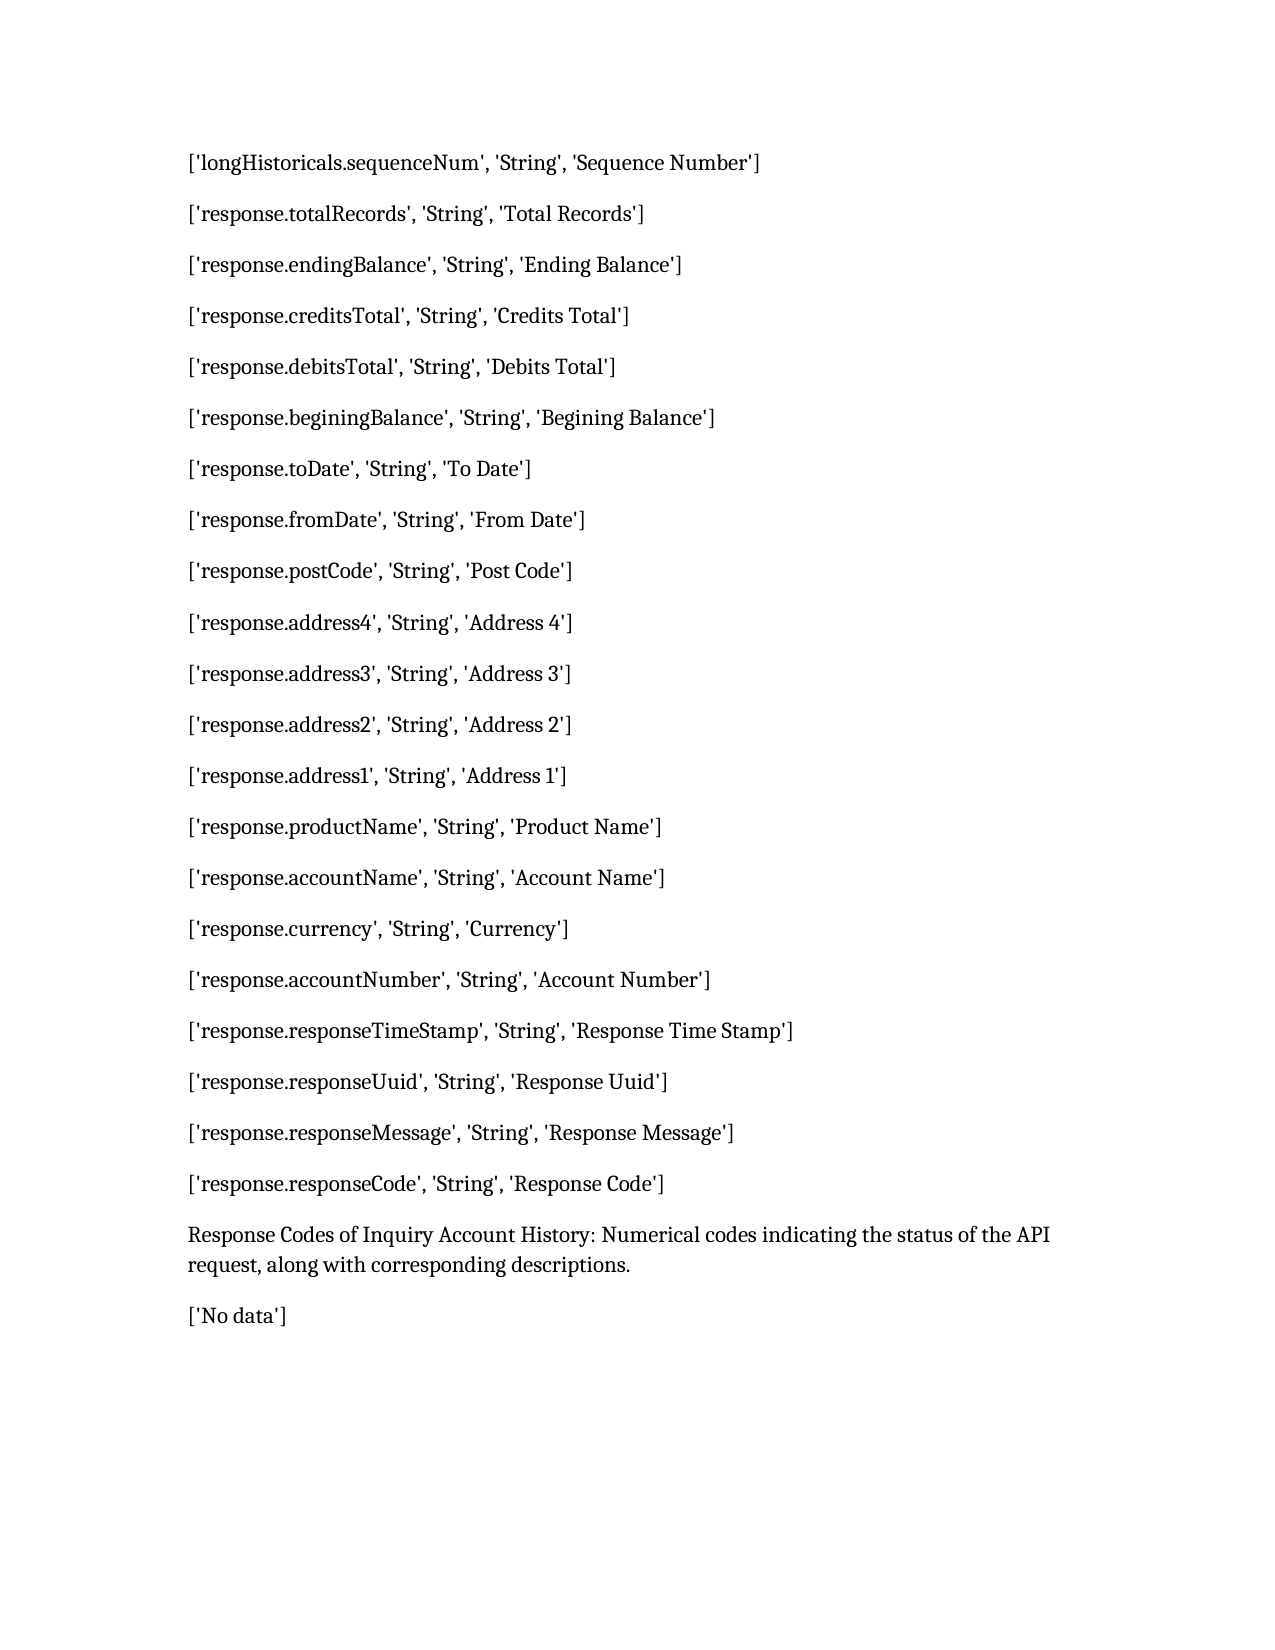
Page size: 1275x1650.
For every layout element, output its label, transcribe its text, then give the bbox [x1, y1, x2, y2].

text ['response.totalRecords', 'String', 'Total Records'] [187, 201, 1087, 227]
text ['response.fromDate', 'String', 'From Date'] [187, 507, 1087, 534]
text ['response.responseUuid', 'String', 'Response Uuid'] [187, 1069, 1087, 1095]
text ['response.currency', 'String', 'Currency'] [187, 916, 1087, 942]
text ['response.address1', 'String', 'Address 1'] [187, 762, 1087, 789]
text ['response.accountName', 'String', 'Account Name'] [187, 864, 1087, 891]
text ['response.productName', 'String', 'Product Name'] [187, 813, 1087, 840]
text ['response.beginingBalance', 'String', 'Begining Balance'] [187, 405, 1087, 432]
text ['response.creditsTotal', 'String', 'Credits Total'] [187, 303, 1087, 329]
text ['response.postCode', 'String', 'Post Code'] [187, 558, 1087, 585]
text ['response.accountNumber', 'String', 'Account Number'] [187, 967, 1087, 993]
text ['response.responseCode', 'String', 'Response Code'] [187, 1171, 1087, 1197]
text ['No data'] [187, 1303, 1087, 1329]
text ['response.endingBalance', 'String', 'Ending Balance'] [187, 252, 1087, 278]
text Response Codes of Inquiry Account History: Numerical codes indicating the status of the API request, along with corresponding descriptions. [187, 1222, 1087, 1278]
text ['response.debitsTotal', 'String', 'Debits Total'] [187, 354, 1087, 381]
text ['response.address4', 'String', 'Address 4'] [187, 609, 1087, 636]
text ['response.toDate', 'String', 'To Date'] [187, 456, 1087, 483]
text ['response.responseMessage', 'String', 'Response Message'] [187, 1120, 1087, 1146]
text ['longHistoricals.sequenceNum', 'String', 'Sequence Number'] [187, 150, 1087, 176]
text ['response.address2', 'String', 'Address 2'] [187, 711, 1087, 738]
text ['response.responseTimeStamp', 'String', 'Response Time Stamp'] [187, 1018, 1087, 1044]
text ['response.address3', 'String', 'Address 3'] [187, 660, 1087, 687]
